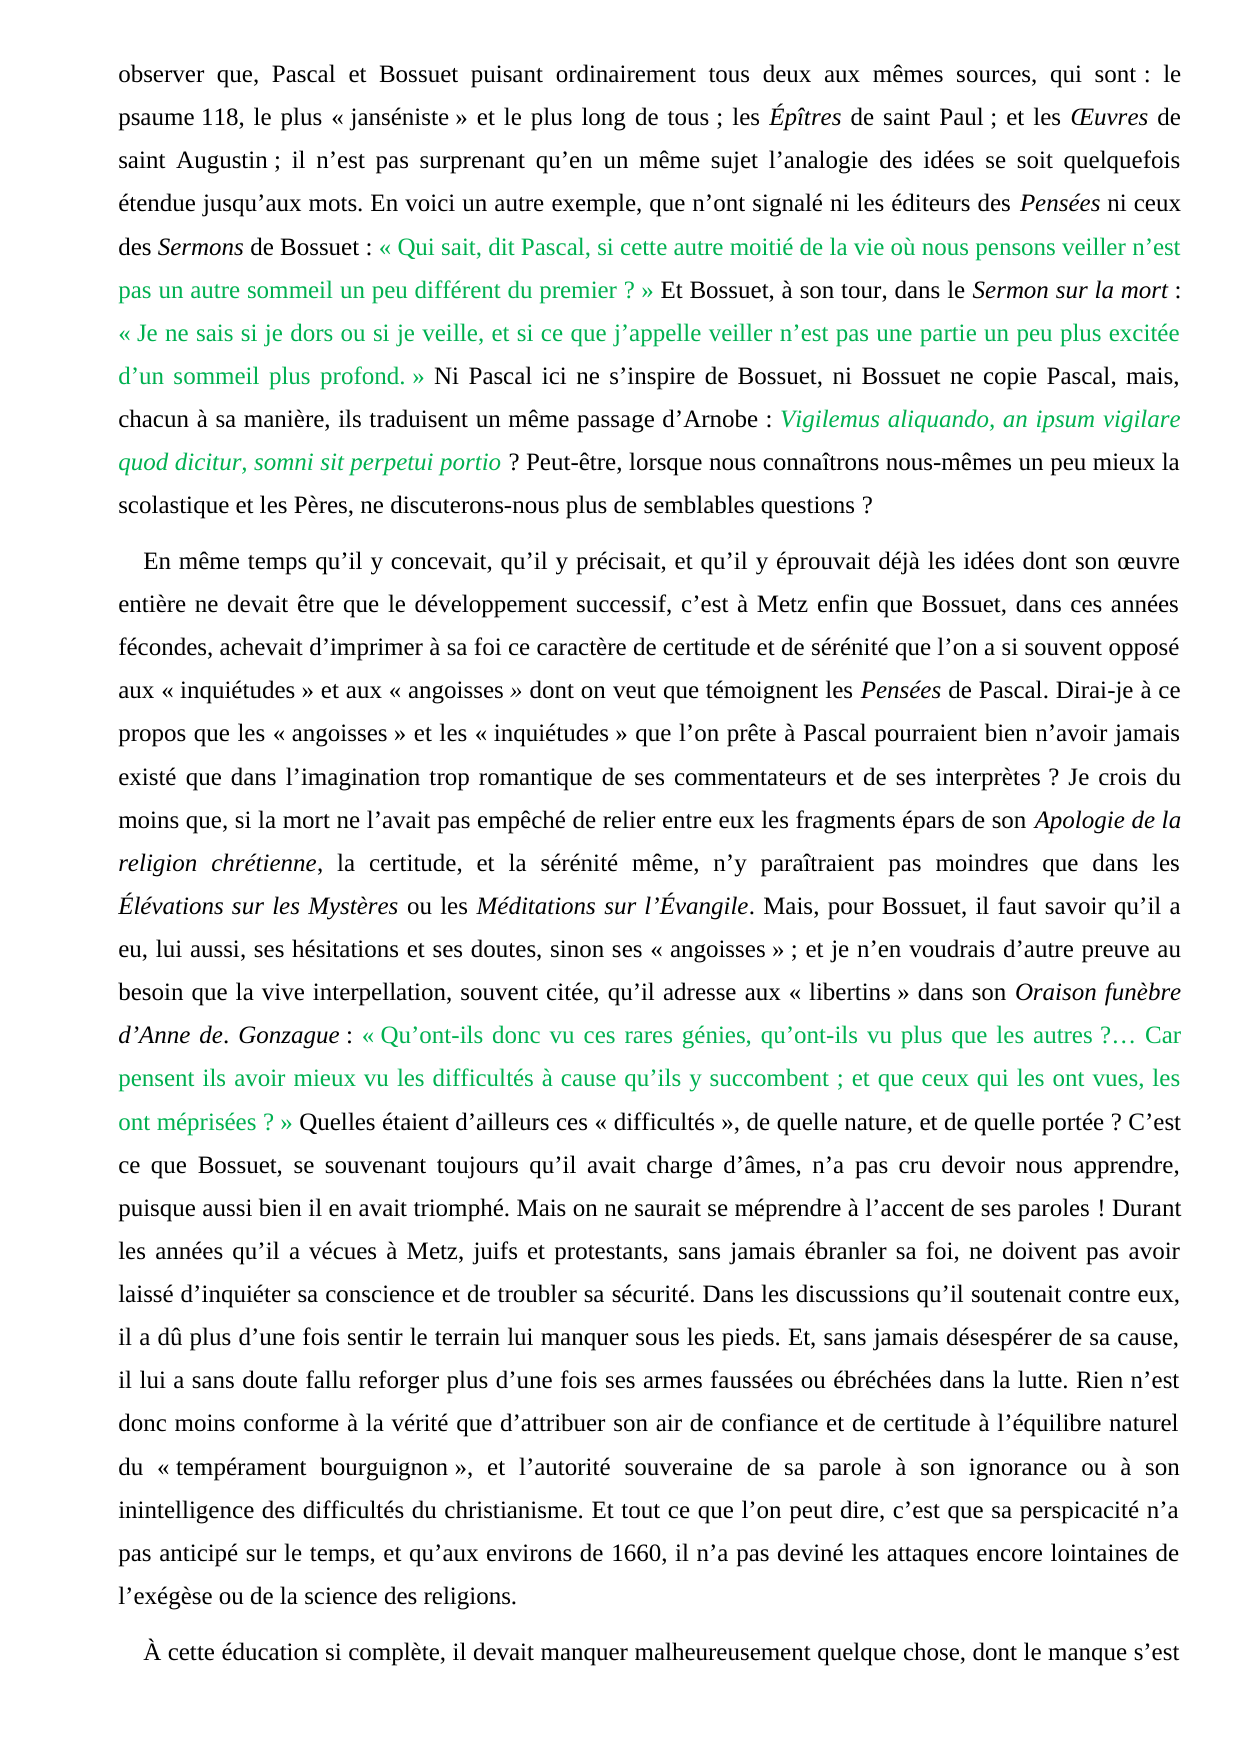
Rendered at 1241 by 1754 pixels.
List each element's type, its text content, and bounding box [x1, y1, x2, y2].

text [118, 59, 1181, 519]
text En même temps qu’il y concevait, qu’il y précisait, et qu’il y éprouvait déjà les idées dont son œuvre entière ne devait être que le développement successif, c’est à Metz enfin que Bossuet, dans ces années fécondes, achevait d’imprimer à sa foi ce caractère de certitude et de sérénité que l’on a si souvent opposé aux « inquiétudes » et aux « angoisses » dont on veut que témoignent les Pensées de Pascal. Dirai-je à ce propos que les « angoisses » et les « inquiétudes » que l’on prête à Pascal pourraient bien n’avoir jamais existé que dans l’imagination trop romantique de ses commentateurs et de ses interprètes ? Je crois du moins que, si la mort ne l’avait pas empêché de relier entre eux les fragments épars de son Apologie de la religion chrétienne, la certitude, et la sérénité même, n’y paraîtraient pas moindres que dans les Élévations sur les Mystères ou les Méditations sur l’Évangile. Mais, pour Bossuet, il faut savoir qu’il a eu, lui aussi, ses hésitations et ses doutes, sinon ses « angoisses » ; et je n’en voudrais d’autre preuve au besoin que la vive interpellation, souvent citée, qu’il adresse aux « libertins » dans son Oraison funèbre d’Anne de. Gonzague : « Qu’ont-ils donc vu ces rares génies, qu’ont-ils vu plus que les autres ?… Car pensent ils avoir mieux vu les difficultés à cause qu’ils y succombent ; et que ceux qui les ont vues, les ont méprisées ? » Quelles étaient d’ailleurs ces « difficultés », de quelle nature, et de quelle portée ? C’est ce que Bossuet, se souvenant toujours qu’il avait charge d’âmes, n’a pas cru devoir nous apprendre, puisque aussi bien il en avait triomphé. Mais on ne saurait se méprendre à l’accent de ses paroles ! Durant les années qu’il a vécues à Metz, juifs et protestants, sans jamais ébranler sa foi, ne doivent pas avoir laissé d’inquiéter sa conscience et de troubler sa sécurité. Dans les discussions qu’il soutenait contre eux, il a dû plus d’une fois sentir le terrain lui manquer sous les pieds. Et, sans jamais désespérer de sa cause, il lui a sans doute fallu reforger plus d’une fois ses armes faussées ou ébréchées dans la lutte. Rien n’est donc moins conforme à la vérité que d’attribuer son air de confiance et de certitude à l’équilibre naturel du « tempérament bourguignon », et l’autorité souveraine de sa parole à son ignorance ou à son inintelligence des difficultés du christianisme. Et tout ce que l’on peut dire, c’est que sa perspicacité n’a pas anticipé sur le temps, et qu’aux environs de 1660, il n’a pas deviné les attaques encore lointaines de l’exégèse ou de la science des religions. [118, 546, 1181, 1610]
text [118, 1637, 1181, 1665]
